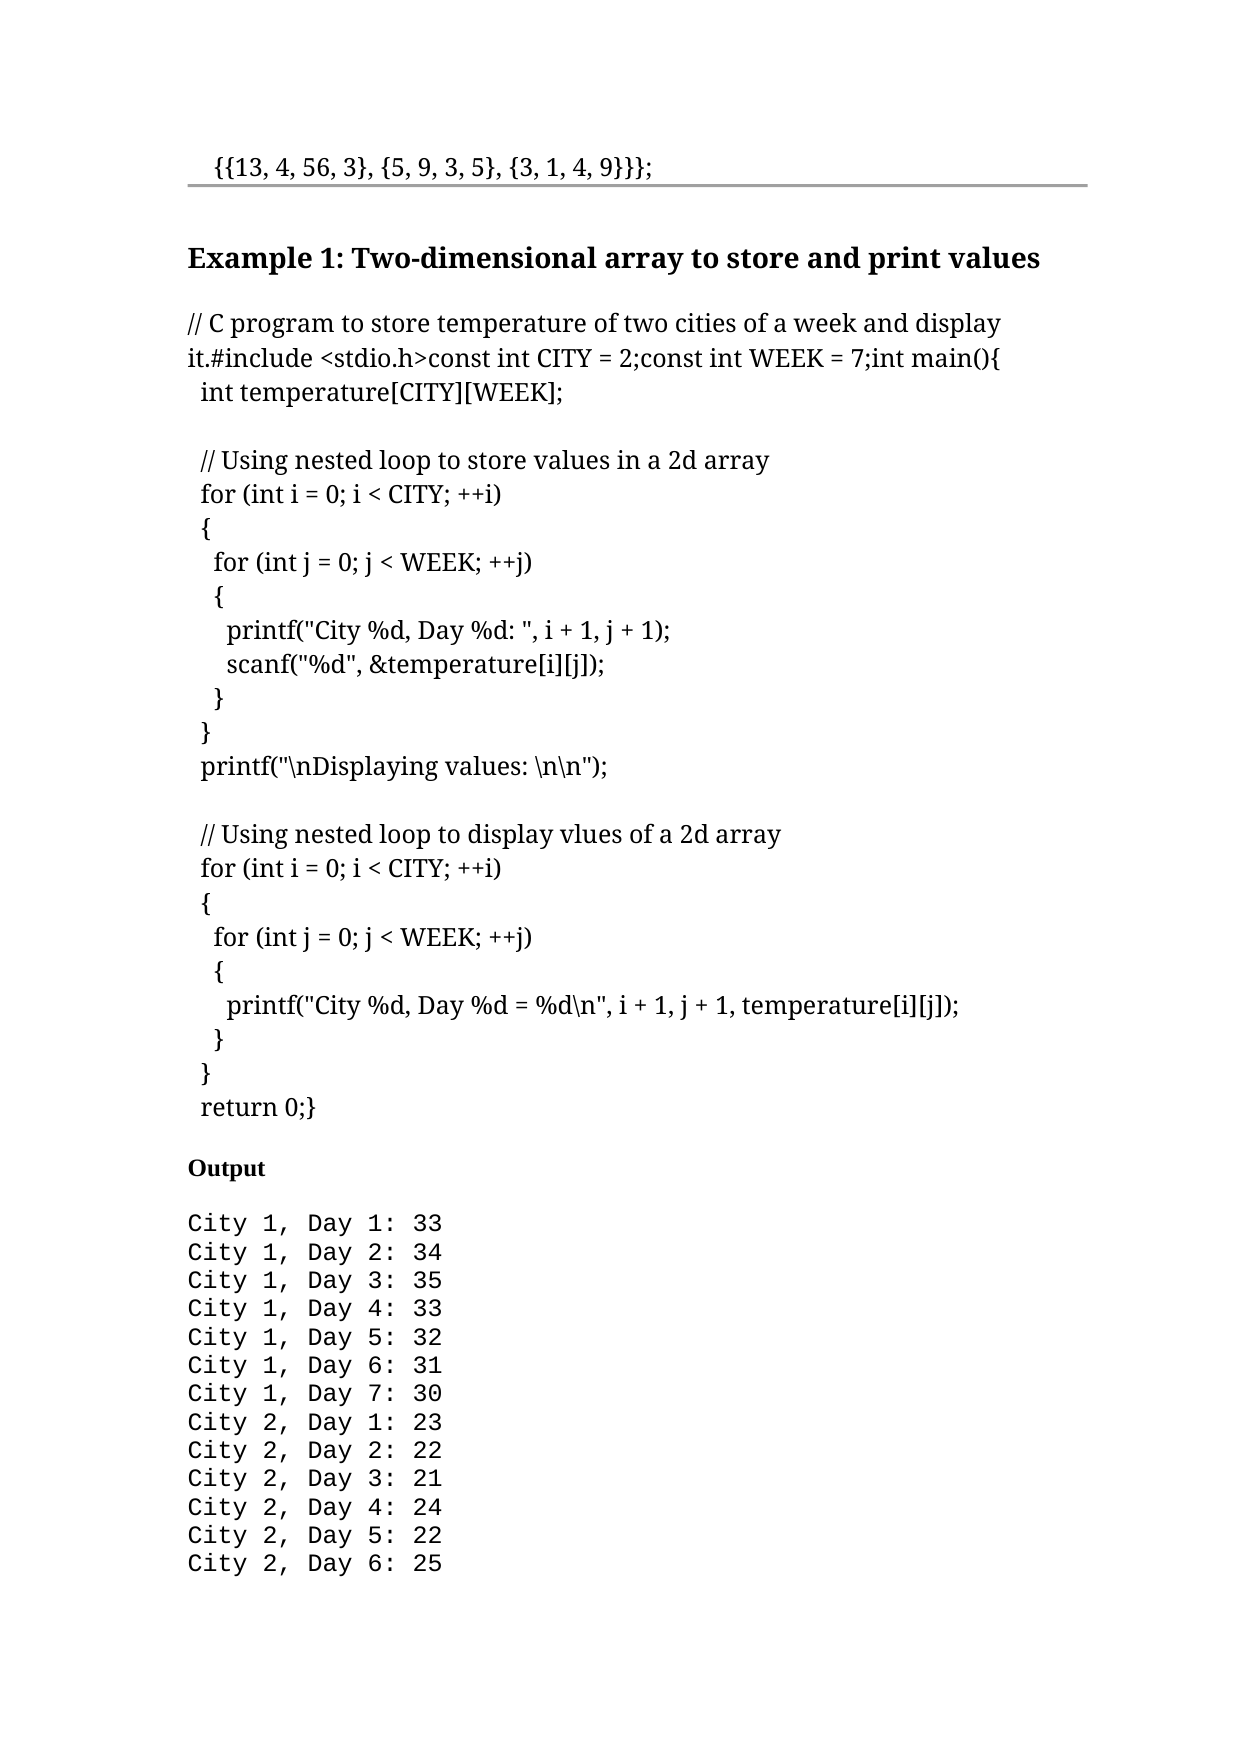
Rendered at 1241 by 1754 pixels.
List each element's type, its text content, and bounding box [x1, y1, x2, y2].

text City 1, Day 2: 34 [187, 1239, 1053, 1267]
text City 1, Day 4: 33 [187, 1296, 1053, 1324]
text City 2, Day 6: 25 [187, 1551, 1053, 1579]
text // Using nested loop to store values in a 2d array [187, 442, 1053, 476]
text Output [187, 1153, 1053, 1182]
text {{13, 4, 56, 3}, {5, 9, 3, 5}, {3, 1, 4, 9}}}; [187, 150, 1053, 184]
text City 2, Day 2: 22 [187, 1437, 1053, 1466]
text { [187, 885, 1053, 919]
text City 1, Day 6: 31 [187, 1352, 1053, 1381]
subtitle Example 1: Two-dimensional array to store and print values [187, 239, 1053, 277]
text printf("\nDisplaying values: \n\n"); [187, 749, 1053, 783]
text for (int i = 0; i < CITY; ++i) [187, 851, 1053, 885]
text City 1, Day 5: 32 [187, 1324, 1053, 1352]
text printf("City %d, Day %d: ", i + 1, j + 1); [187, 613, 1053, 647]
text // C program to store temperature of two cities of a week and display it.#include <stdio.h>const int CITY = 2;const int WEEK = 7;int main(){ [187, 306, 1053, 374]
text City 1, Day 3: 35 [187, 1267, 1053, 1296]
text City 1, Day 7: 30 [187, 1381, 1053, 1409]
text } [187, 1021, 1053, 1056]
text for (int i = 0; i < CITY; ++i) [187, 476, 1053, 511]
text printf("City %d, Day %d = %d\n", i + 1, j + 1, temperature[i][j]); [187, 987, 1053, 1021]
text { [187, 953, 1053, 987]
text City 2, Day 3: 21 [187, 1466, 1053, 1494]
text for (int j = 0; j < WEEK; ++j) [187, 544, 1053, 579]
text { [187, 511, 1053, 544]
text { [187, 579, 1053, 613]
text City 1, Day 1: 33 [187, 1211, 1053, 1239]
text City 2, Day 1: 23 [187, 1409, 1053, 1437]
text // Using nested loop to display vlues of a 2d array [187, 817, 1053, 851]
text } [187, 681, 1053, 715]
text City 2, Day 4: 24 [187, 1494, 1053, 1522]
text for (int j = 0; j < WEEK; ++j) [187, 919, 1053, 953]
text scanf("%d", &temperature[i][j]); [187, 647, 1053, 681]
text int temperature[CITY][WEEK]; [187, 374, 1053, 408]
text } [187, 1056, 1053, 1089]
text City 2, Day 5: 22 [187, 1522, 1053, 1551]
text } [187, 715, 1053, 749]
text return 0;} [187, 1089, 1053, 1124]
